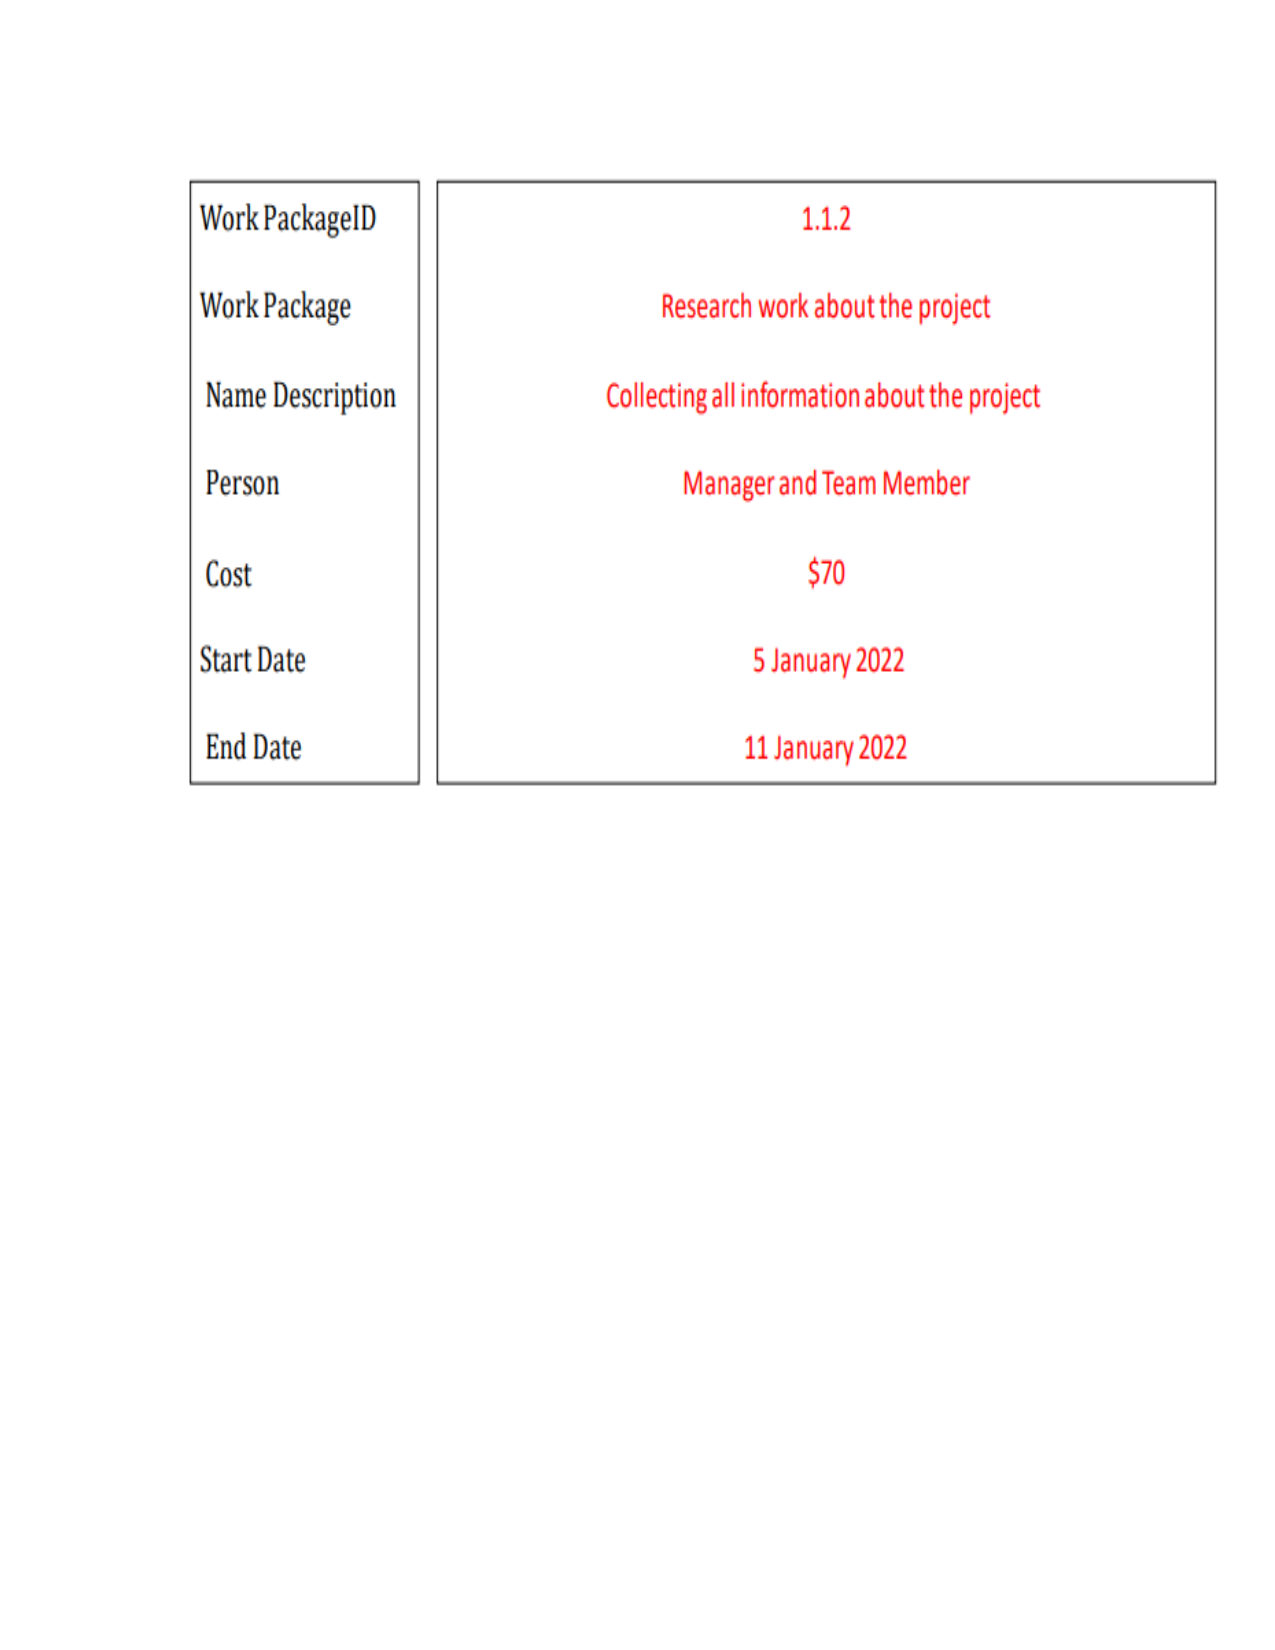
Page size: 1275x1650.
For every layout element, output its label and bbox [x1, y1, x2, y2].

picture [150, 150, 1223, 861]
